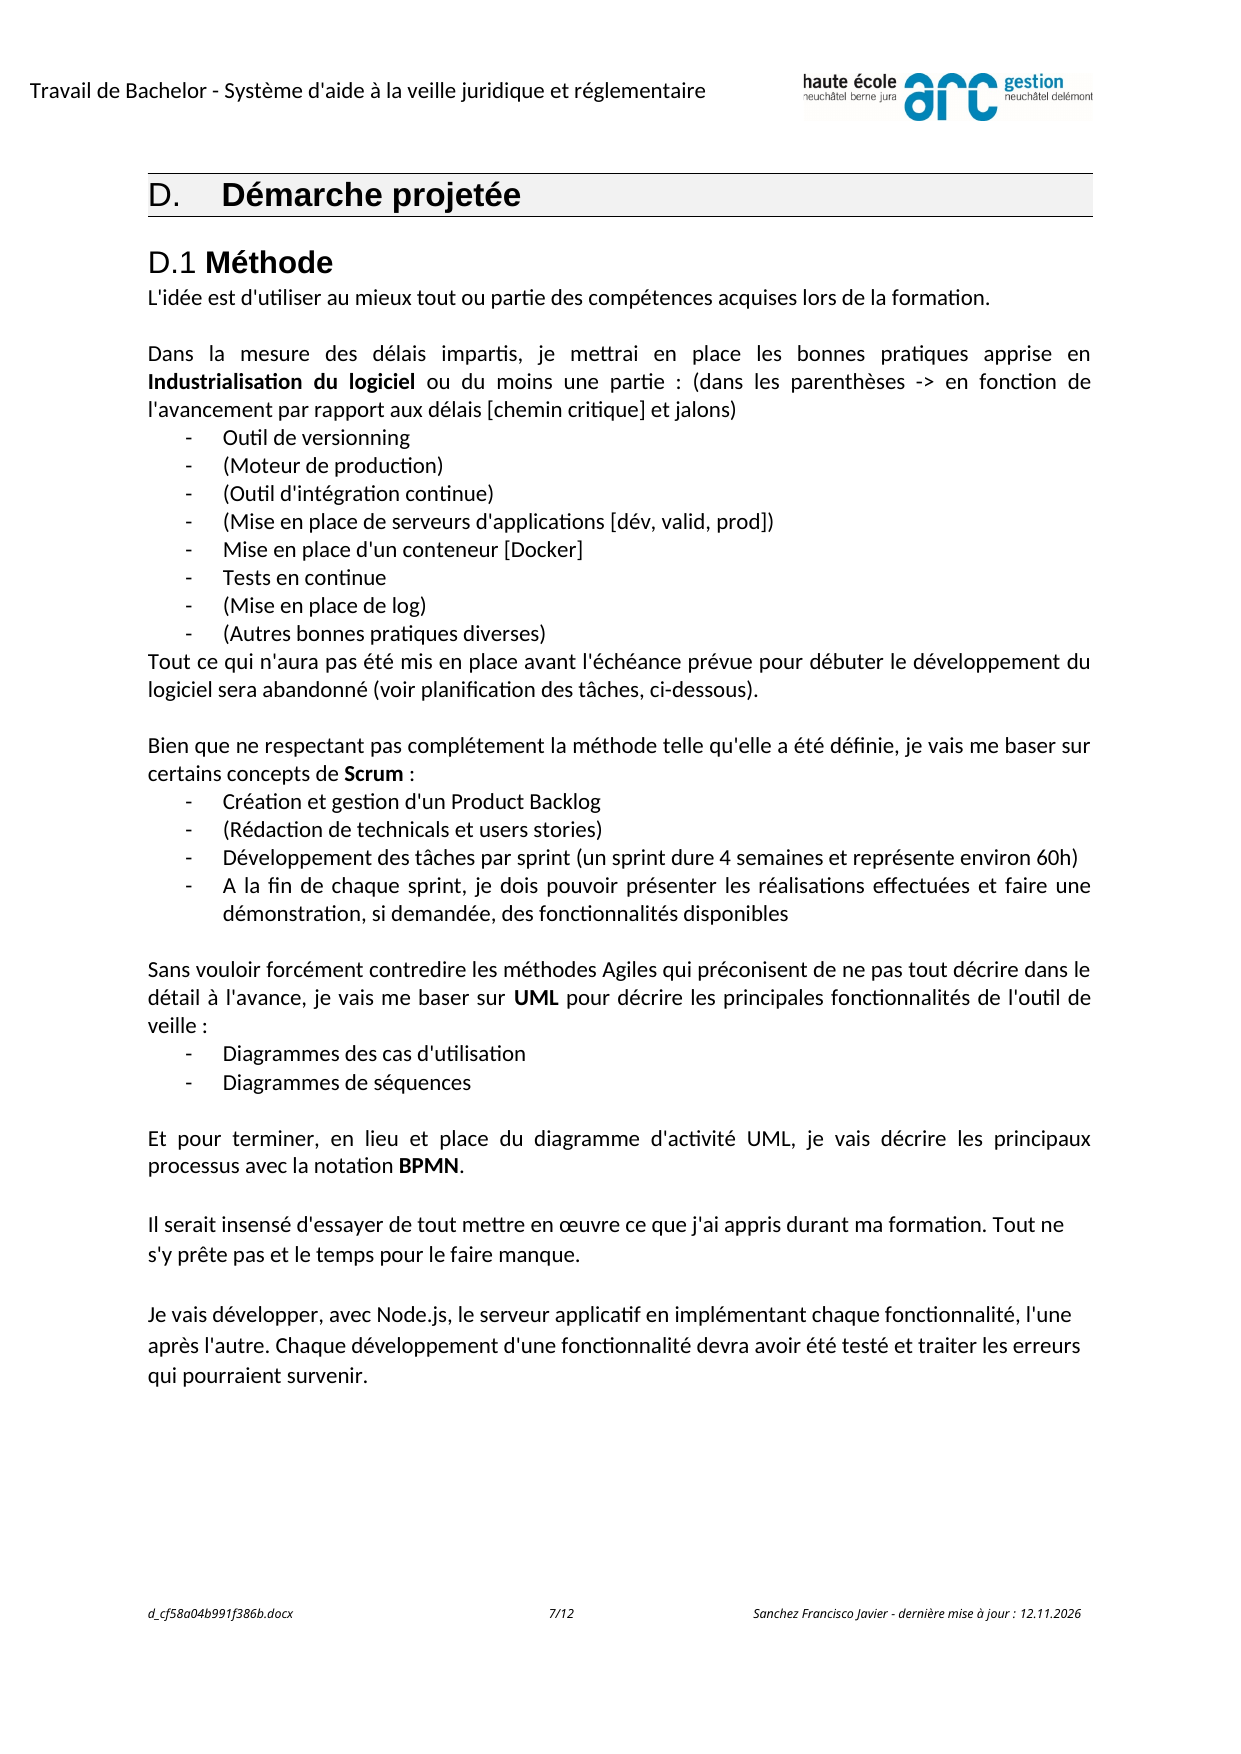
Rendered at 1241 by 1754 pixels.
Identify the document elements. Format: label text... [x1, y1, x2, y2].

list Diagrammes de séquences [185, 1068, 1093, 1096]
text Tout ce qui n'aura pas été mis en place avant l'échéance prévue pour débuter le développement du logiciel sera abandonné (voir planification des tâches, ci-dessous). [148, 647, 1093, 703]
list Création et gestion d'un Product Backlog [185, 787, 1093, 815]
text Et pour terminer, en lieu et place du diagramme d'activité UML, je vais décrire les principaux processus avec la notation BPMN. [148, 1124, 1093, 1180]
subtitle Méthode [148, 244, 1093, 280]
text Il serait insensé d'essayer de tout mettre en œuvre ce que j'ai appris durant ma formation. Tout ne s'y prête pas et le temps pour le faire manque. [148, 1210, 1093, 1268]
picture [913, 100, 925, 113]
list Développement des tâches par sprint (un sprint dure 4 semaines et représente environ 60h) [185, 843, 1093, 871]
list (Outil d'intégration continue) [185, 479, 1093, 507]
text Dans la mesure des délais impartis, je mettrai en place les bonnes pratiques apprise en Industrialisation du logiciel ou du moins une partie : (dans les parenthèses -> en fonction de l'avancement par rapport aux délais [chemin critique] et jalons) [148, 339, 1093, 423]
list (Moteur de production) [185, 451, 1093, 479]
subtitle Démarche projetée [148, 174, 1093, 216]
list Tests en continue [185, 563, 1093, 591]
list A la fin de chaque sprint, je dois pouvoir présenter les réalisations effectuées et faire une démonstration, si demandée, des fonctionnalités disponibles [185, 871, 1093, 927]
text L'idée est d'utiliser au mieux tout ou partie des compétences acquises lors de la formation. [148, 283, 1093, 311]
text Bien que ne respectant pas complétement la méthode telle qu'elle a été définie, je vais me baser sur certains concepts de Scrum : [148, 731, 1093, 787]
picture [803, 73, 1093, 121]
list Diagrammes des cas d'utilisation [185, 1039, 1093, 1068]
list (Mise en place de log) [185, 591, 1093, 619]
text Sans vouloir forcément contredire les méthodes Agiles qui préconisent de ne pas tout décrire dans le détail à l'avance, je vais me baser sur UML pour décrire les principales fonctionnalités de l'outil de veille : [148, 956, 1093, 1039]
list (Mise en place de serveurs d'applications [dév, valid, prod]) [185, 507, 1093, 535]
list Mise en place d'un conteneur [Docker] [185, 535, 1093, 563]
list Outil de versionning [185, 423, 1093, 451]
list (Autres bonnes pratiques diverses) [185, 619, 1093, 647]
list (Rédaction de technicals et users stories) [185, 815, 1093, 843]
text Je vais développer, avec Node.js, le serveur applicatif en implémentant chaque fonctionnalité, l'une après l'autre. Chaque développement d'une fonctionnalité devra avoir été testé et traiter les erreurs qui pourraient survenir. [148, 1301, 1093, 1389]
